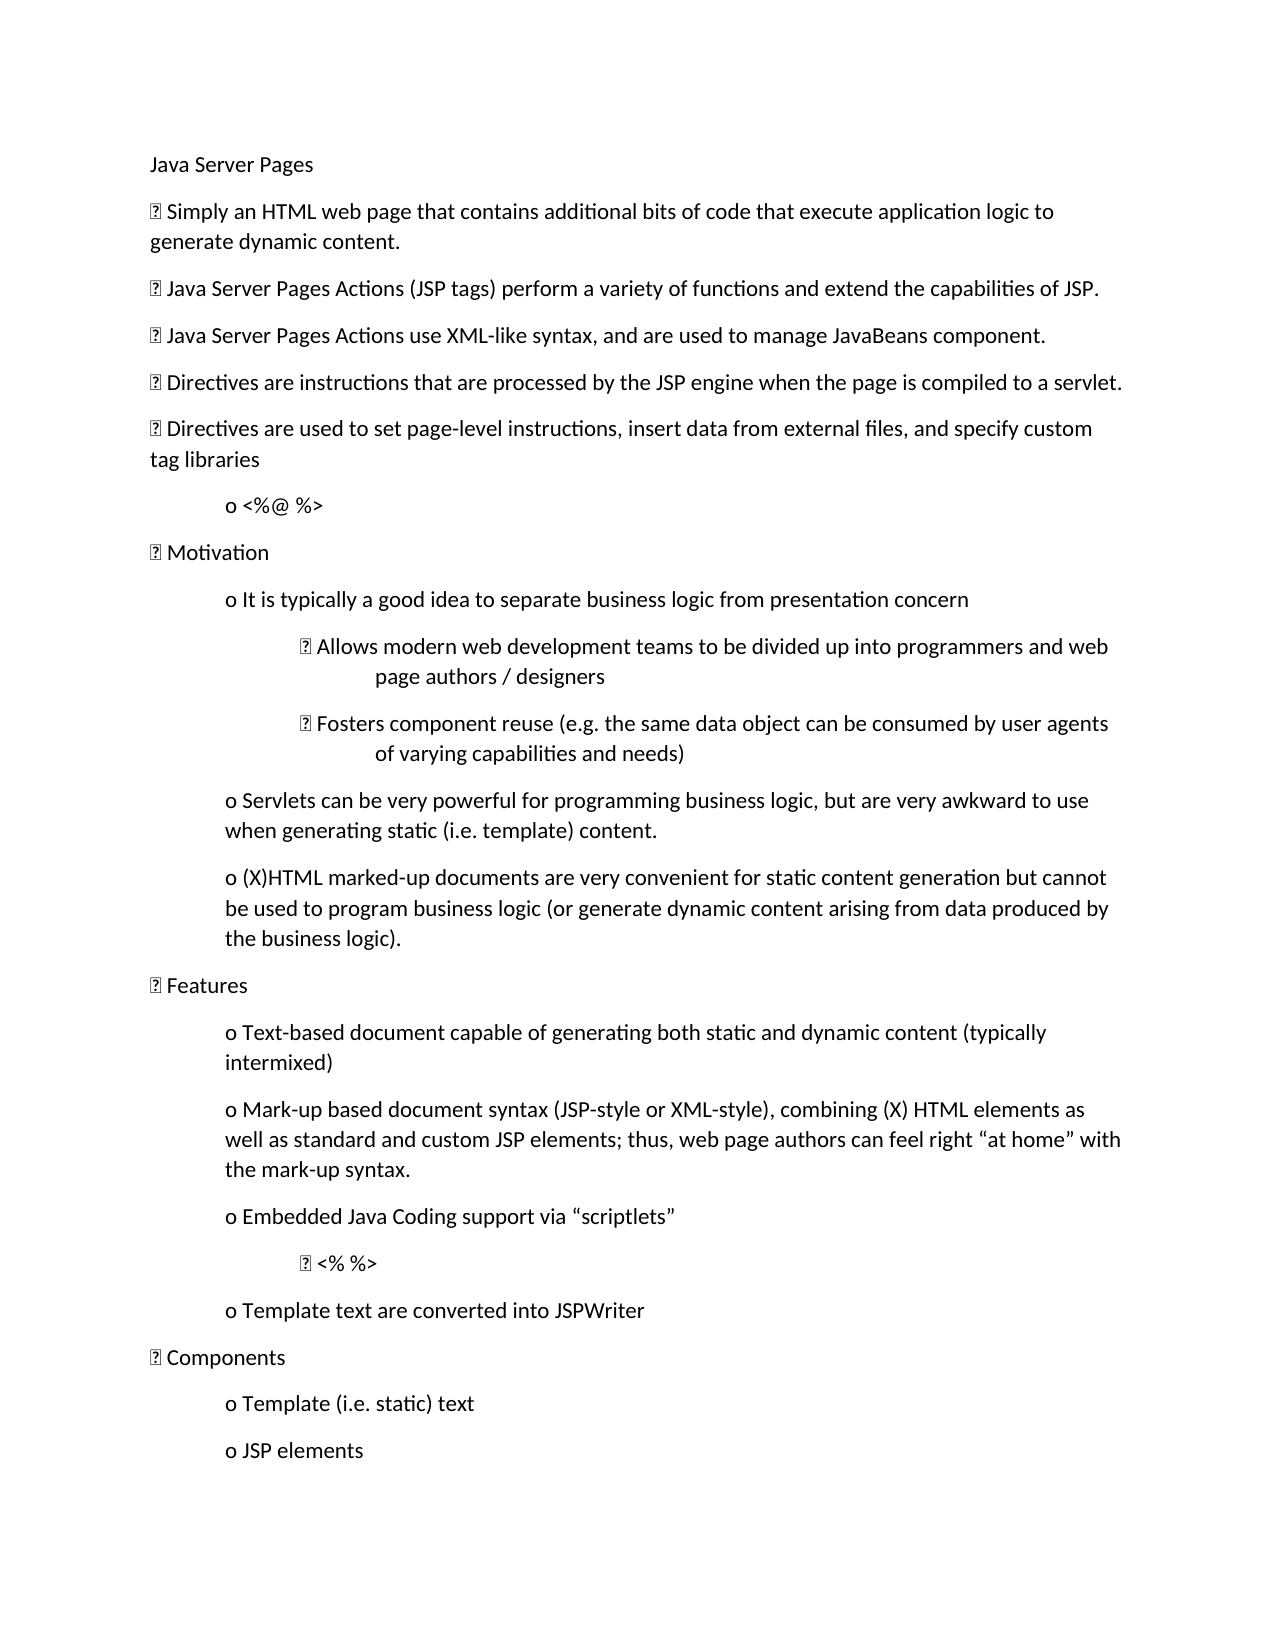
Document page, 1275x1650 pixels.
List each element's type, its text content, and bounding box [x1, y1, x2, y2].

text  Fosters component reuse (e.g. the same data object can be consumed by user agents of varying capabilities and needs) [150, 709, 1125, 768]
text o It is typically a good idea to separate business logic from presentation concern [150, 585, 1125, 613]
text o Template text are converted into JSPWriter [150, 1296, 1125, 1324]
text o Mark-up based document syntax (JSP-style or XML-style), combining (X) HTML elements as well as standard and custom JSP elements; thus, web page authors can feel right “at home” with the mark-up syntax. [150, 1095, 1125, 1183]
text  Directives are used to set page-level instructions, insert data from external files, and specify custom tag libraries [150, 414, 1125, 473]
text  Components [150, 1343, 1125, 1371]
text  <% %> [150, 1249, 1125, 1277]
text  Simply an HTML web page that contains additional bits of code that execute application logic to generate dynamic content. [150, 197, 1125, 255]
text o JSP elements [150, 1436, 1125, 1464]
text o Embedded Java Coding support via “scriptlets” [150, 1202, 1125, 1230]
text  Java Server Pages Actions (JSP tags) perform a variety of functions and extend the capabilities of JSP. [150, 274, 1125, 302]
text  Directives are instructions that are processed by the JSP engine when the page is compiled to a servlet. [150, 368, 1125, 396]
text o Text-based document capable of generating both static and dynamic content (typically intermixed) [150, 1018, 1125, 1076]
text  Allows modern web development teams to be divided up into programmers and web page authors / designers [150, 632, 1125, 691]
text o Servlets can be very powerful for programming business logic, but are very awkward to use when generating static (i.e. template) content. [150, 786, 1125, 845]
text  Motivation [150, 538, 1125, 567]
text  Features [150, 971, 1125, 999]
text o Template (i.e. static) text [150, 1389, 1125, 1418]
text  Java Server Pages Actions use XML-like syntax, and are used to manage JavaBeans component. [150, 321, 1125, 349]
text o (X)HTML marked-up documents are very convenient for static content generation but cannot be used to program business logic (or generate dynamic content arising from data produced by the business logic). [150, 863, 1125, 952]
text Java Server Pages [150, 150, 1125, 178]
text o <%@ %> [150, 492, 1125, 520]
